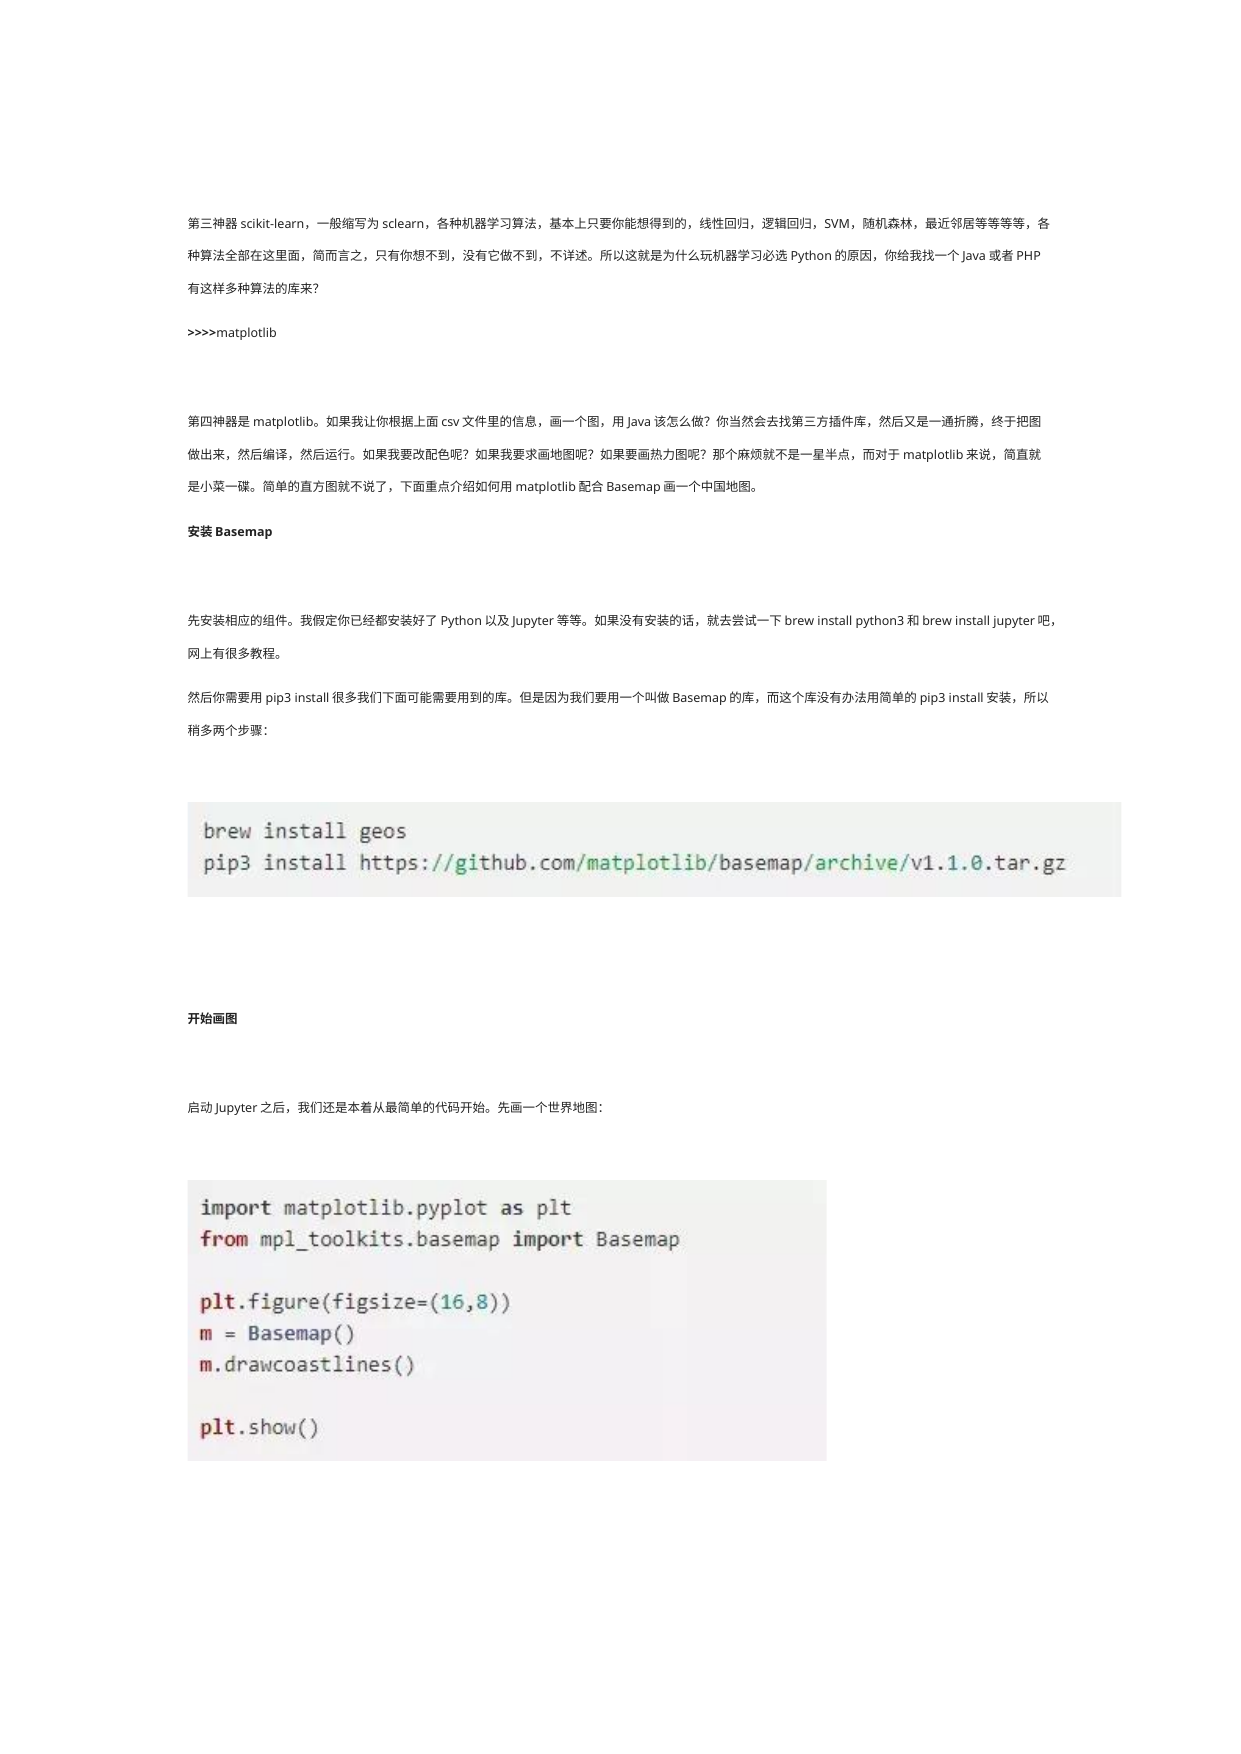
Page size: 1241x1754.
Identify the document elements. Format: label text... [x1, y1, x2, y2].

text 然后你需要用 pip3 install很多我们下面可能需要用到的库。但是因为我们要用一个叫做 Basemap的库，而这个库没有办法用简单的 pip3 install安装，所以稍多两个步骤： [187, 681, 1053, 746]
text 安装Basemap [187, 515, 1053, 547]
text 开始画图 [187, 1002, 1053, 1034]
picture [187, 802, 1122, 897]
text >>>>matplotlib [187, 316, 1053, 349]
picture [187, 1180, 827, 1461]
text 启动 Jupyter之后，我们还是本着从最简单的代码开始。先画一个世界地图： [187, 1091, 1053, 1123]
text 先安装相应的组件。我假定你已经都安装好了 Python以及 Jupyter等等。如果没有安装的话，就去尝试一下 brew install python3和 brew install jupyter吧，网上有很多教程。 [187, 604, 1053, 669]
text 第四神器是 matplotlib。如果我让你根据上面 csv文件里的信息，画一个图，用 Java该怎么做？你当然会去找第三方插件库，然后又是一通折腾，终于把图做出来，然后编译，然后运行。如果我要改配色呢？如果我要求画地图呢？如果要画热力图呢？那个麻烦就不是一星半点，而对于 matplotlib来说，简直就是小菜一碟。简单的直方图就不说了，下面重点介绍如何用 matplotlib配合 Basemap画一个中国地图。 [187, 405, 1053, 503]
text 第三神器 scikit-learn，一般缩写为 sclearn，各种机器学习算法，基本上只要你能想得到的，线性回归，逻辑回归，SVM，随机森林，最近邻居等等等等，各种算法全部在这里面，简而言之，只有你想不到，没有它做不到，不详述。所以这就是为什么玩机器学习必选 Python的原因，你给我找一个 Java或者 PHP有这样多种算法的库来？ [187, 207, 1053, 304]
